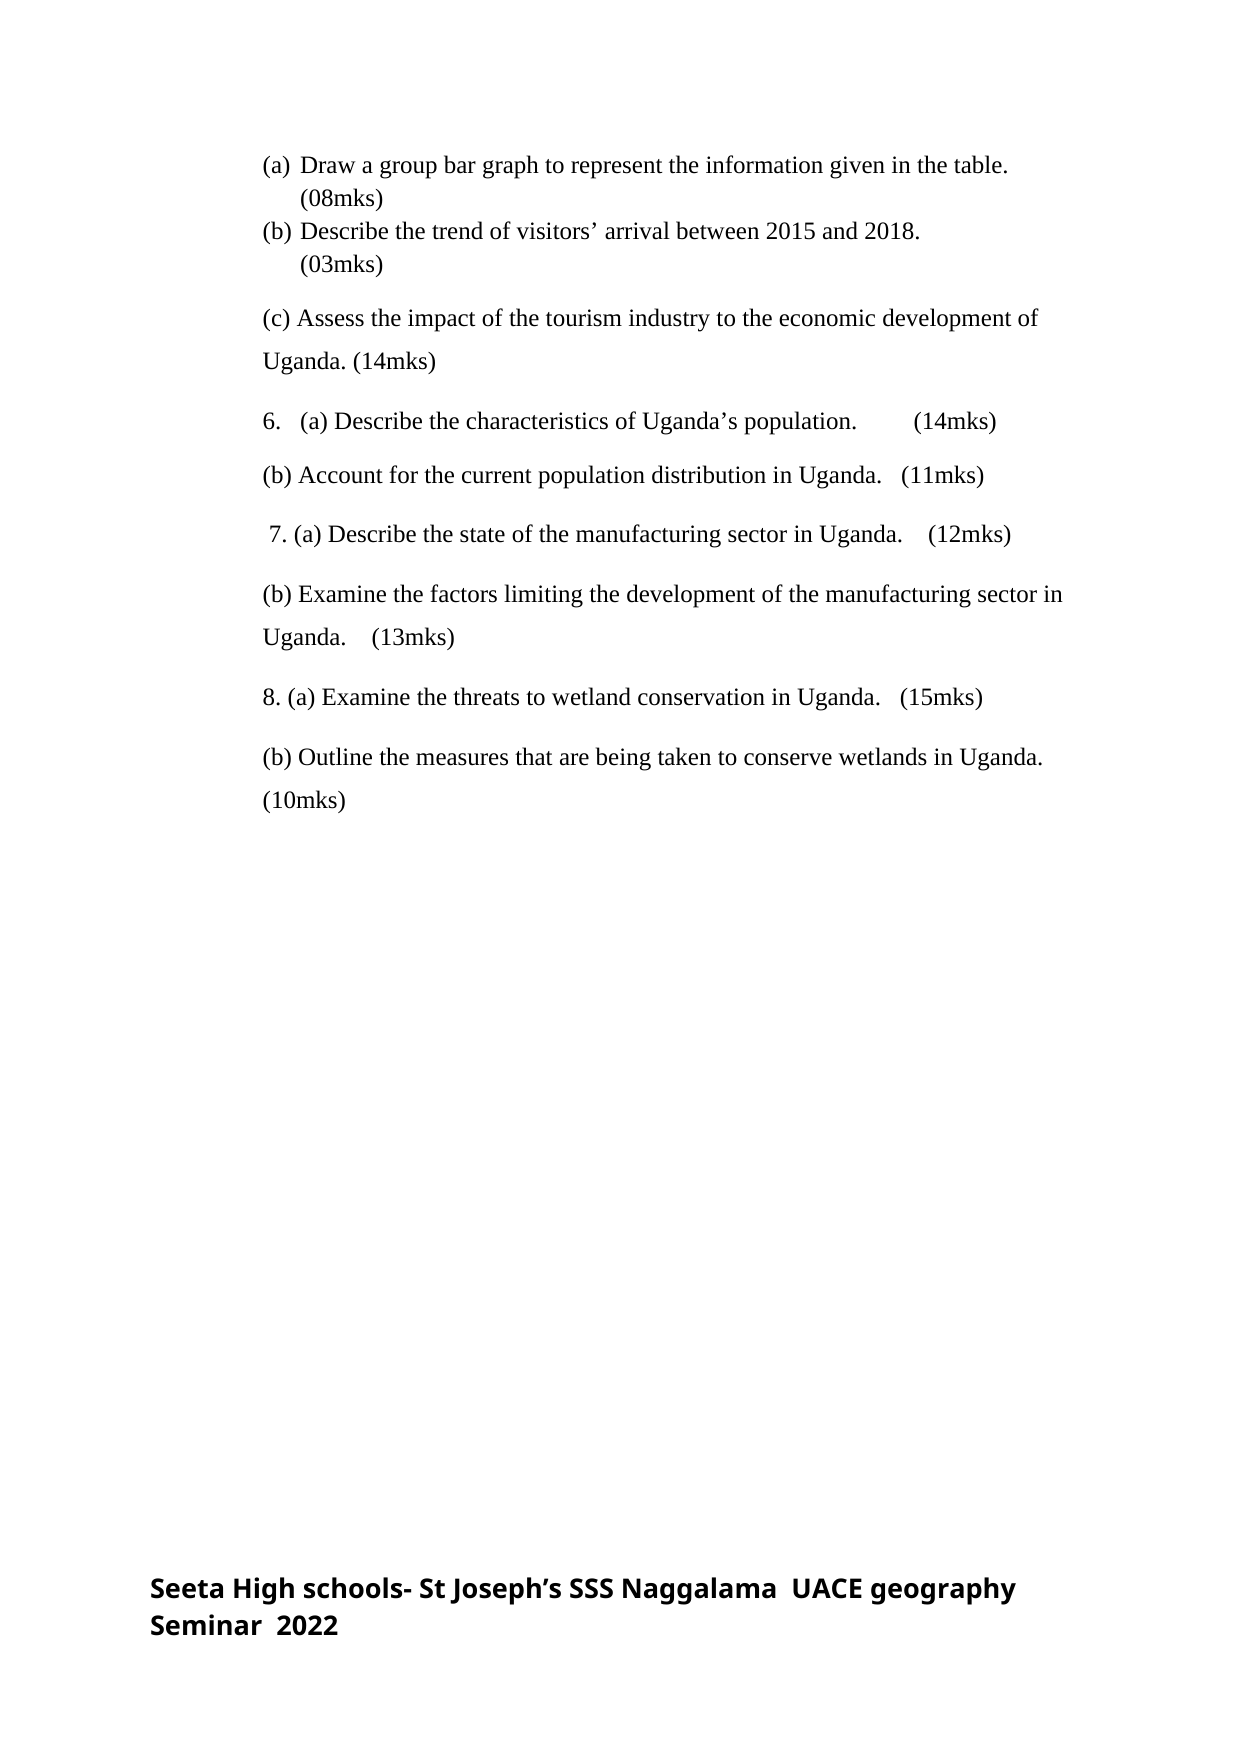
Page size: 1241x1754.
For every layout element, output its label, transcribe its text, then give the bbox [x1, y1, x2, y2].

text (b) Account for the current population distribution in Uganda. (11mks) [262, 460, 1090, 488]
text (c) Assess the impact of the tourism industry to the economic development of Uganda. (14mks) [262, 303, 1090, 375]
list Draw a group bar graph to represent the information given in the table. (08mks) [262, 150, 1090, 212]
text 7. (a) Describe the state of the manufacturing sector in Uganda. (12mks) [262, 519, 1090, 548]
text (b) Examine the factors limiting the development of the manufacturing sector in Uganda. (13mks) [262, 579, 1090, 651]
text (b) Outline the measures that are being taken to conserve wetlands in Uganda. (10mks) [262, 742, 1090, 814]
list Describe the trend of visitors’ arrival between 2015 and 2018. (03mks) [262, 216, 1090, 278]
text 8. (a) Examine the threats to wetland conservation in Uganda. (15mks) [262, 682, 1090, 711]
list (a) Describe the characteristics of Uganda’s population. (14mks) [262, 406, 1090, 434]
